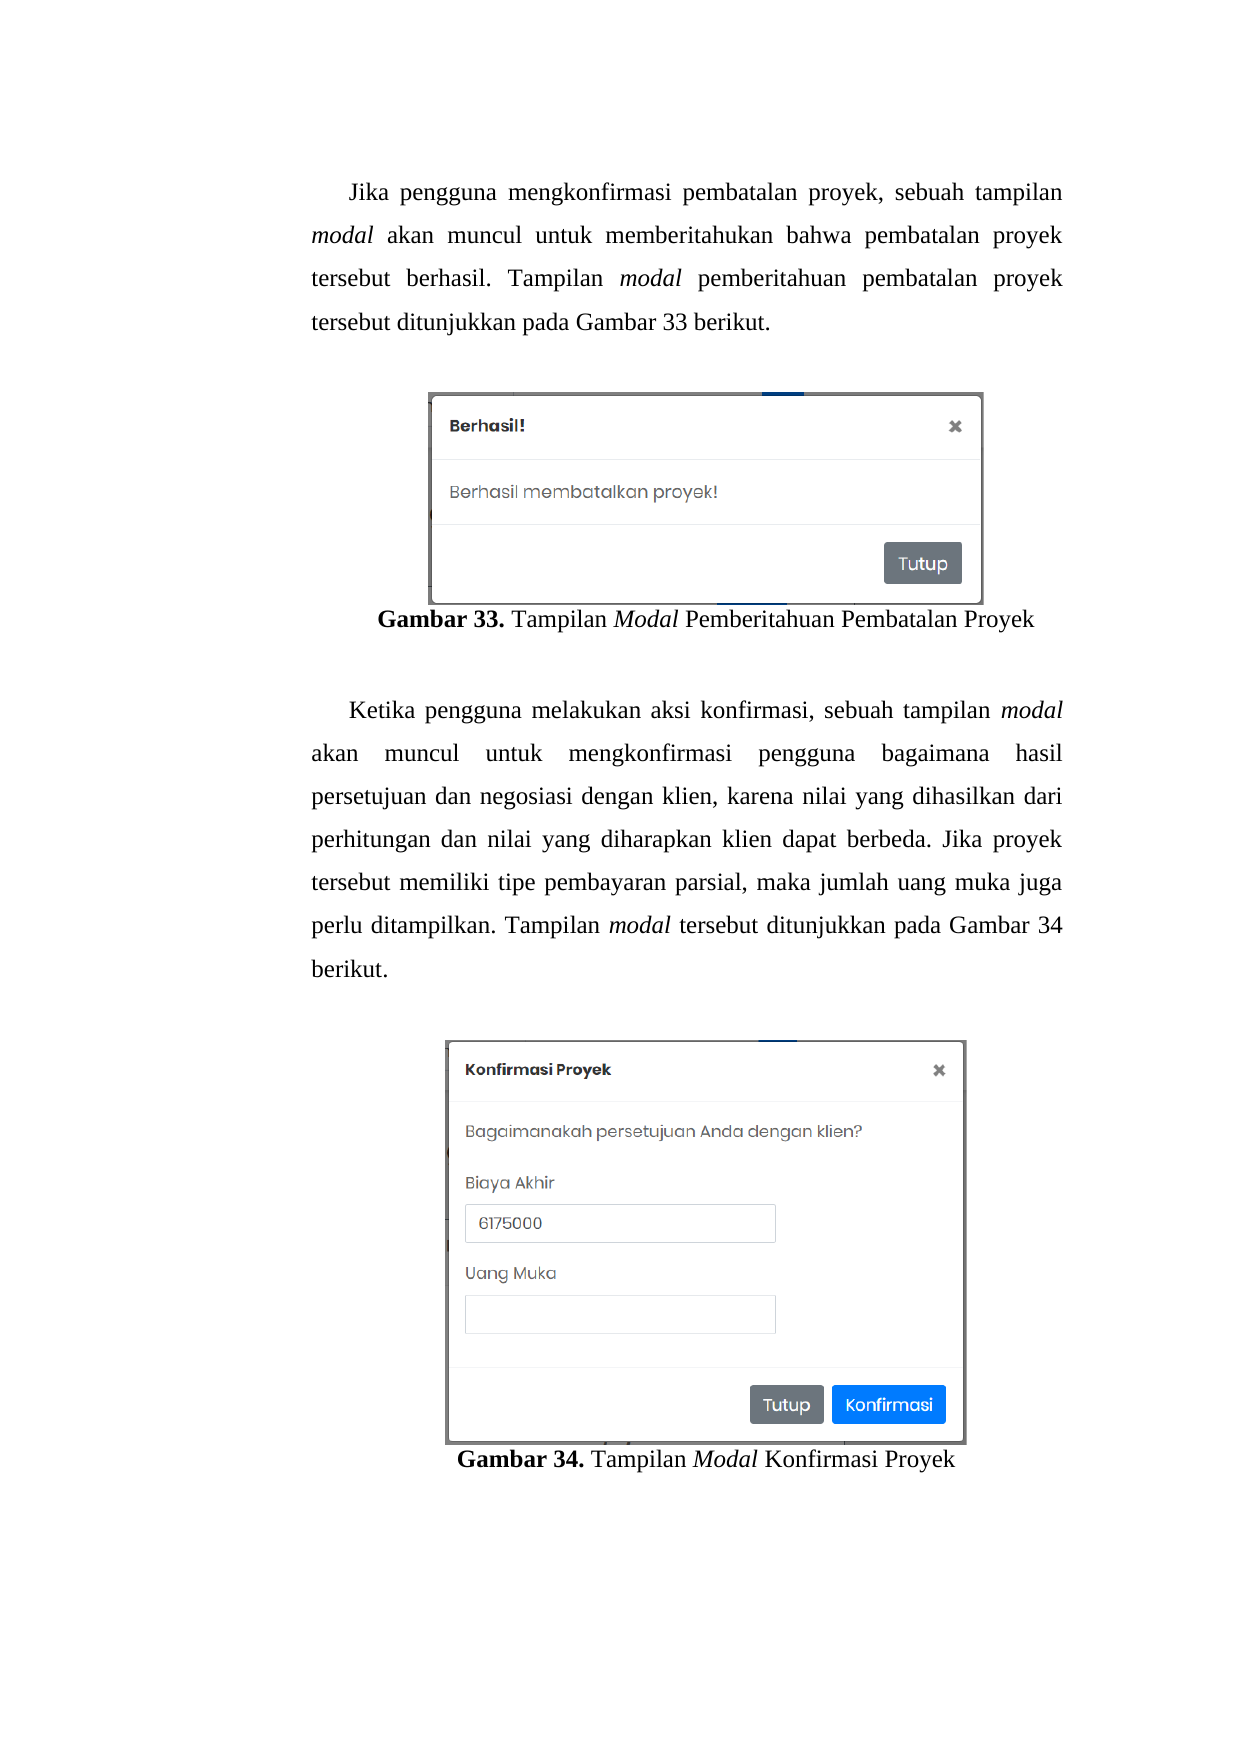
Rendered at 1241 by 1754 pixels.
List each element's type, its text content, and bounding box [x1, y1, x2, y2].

text Gambar 34. Tampilan Modal Konfirmasi Proyek [311, 1444, 1063, 1473]
picture [445, 1040, 967, 1445]
picture [428, 392, 984, 605]
text Jika pengguna mengkonfirmasi pembatalan proyek, sebuah tampilan modal akan muncul untuk memberitahukan bahwa pembatalan proyek tersebut berhasil. Tampilan modal pemberitahuan pembatalan proyek tersebut ditunjukkan pada Gambar 33 berikut. [311, 177, 1063, 335]
text Ketika pengguna melakukan aksi konfirmasi, sebuah tampilan modal akan muncul untuk mengkonfirmasi pengguna bagaimana hasil persetujuan dan negosiasi dengan klien, karena nilai yang dihasilkan dari perhitungan dan nilai yang diharapkan klien dapat berbeda. Jika proyek tersebut memiliki tipe pembayaran parsial, maka jumlah uang muka juga perlu ditampilkan. Tampilan modal tersebut ditunjukkan pada Gambar 34 berikut. [311, 695, 1063, 982]
text Gambar 33. Tampilan Modal Pemberitahuan Pembatalan Proyek [311, 604, 1063, 633]
